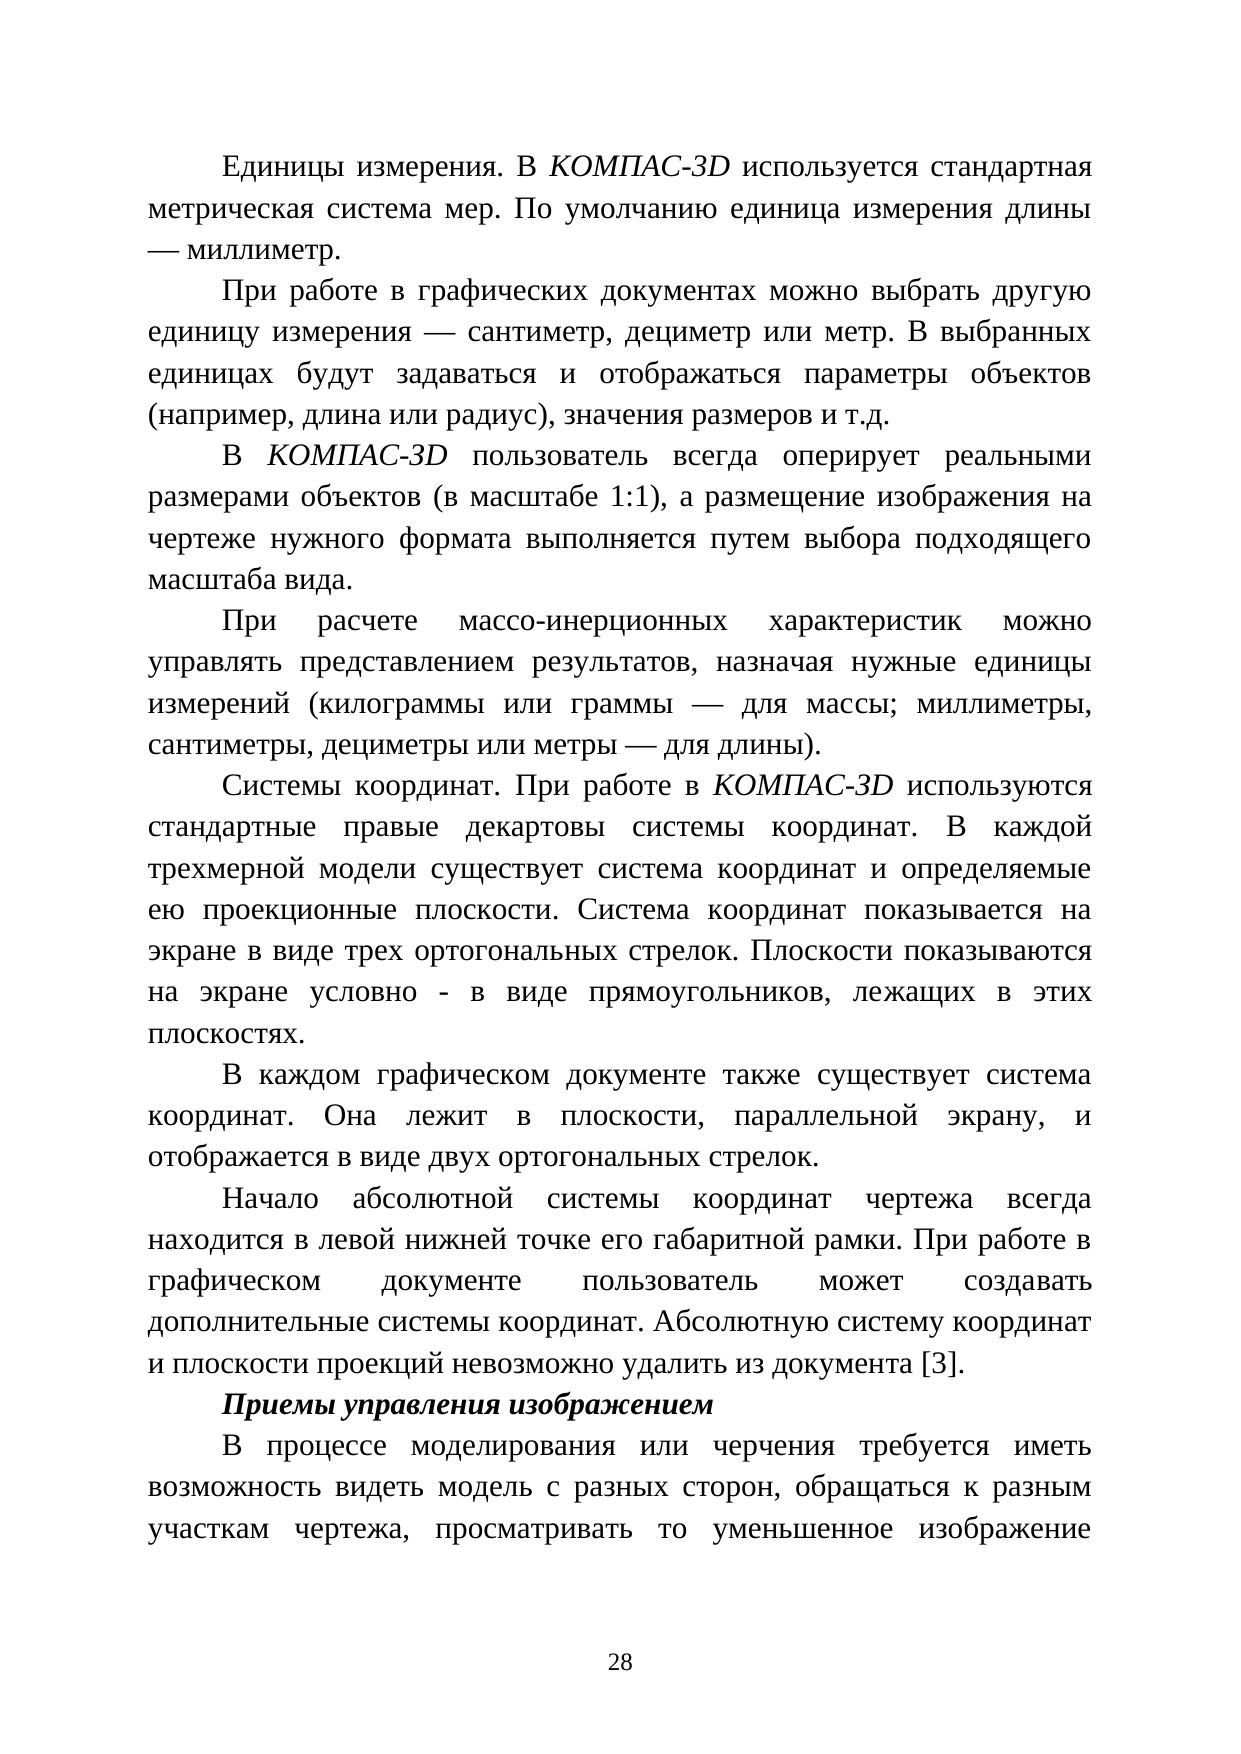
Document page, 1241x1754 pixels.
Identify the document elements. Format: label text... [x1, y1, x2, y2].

text Системы координат. При работе в КОМПАС-ЗD используются стандартные правые декартовы системы координат. В каждой трехмерной модели существует система координат и определяемые ею проекционные плоскости. Система координат показывается на экране в виде трех ортогональных стрелок. Плоскости показываются на экране условно - в виде прямоугольников, лежащих в этих плоскостях. [148, 766, 1092, 1050]
text В каждом графическом документе также существует система координат. Она лежит в плоскости, параллельной экрану, и отображается в виде двух ортогональных стрелок. [148, 1055, 1092, 1174]
text Начало абсолютной системы координат чертежа всегда находится в левой нижней точке его габаритной рамки. При работе в графическом документе пользователь может создавать дополнительные системы координат. Абсолютную систему координат и плоскости проекций невозможно удалить из документа [3]. [148, 1179, 1092, 1380]
text Единицы измерения. В KOMПAC-3D используется стандартная метрическая система мер. По умолчанию единица измерения длины — миллиметр. [148, 148, 1092, 266]
text При работе в графических документах можно выбрать другую единицу измерения — сантиметр, дециметр или метр. В выбранных единицах будут задаваться и отображаться параметры объектов (например, длина или радиус), значения размеров и т.д. [148, 271, 1092, 431]
text При расчете массо-инерционных характеристик можно управлять представлением результатов, назначая нужные единицы измерений (килограммы или граммы — для массы; миллиметры, сантиметры, дециметры или метры — для длины). [148, 601, 1092, 761]
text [148, 1426, 1092, 1545]
text В КОМПАС-ЗD пользователь всегда оперирует реальными размерами объектов (в масштабе 1:1), а размещение изображения на чертеже нужного формата выполняется путем выбора подходящего масштаба вида. [148, 436, 1092, 596]
text Приемы управления изображением [148, 1385, 1092, 1421]
